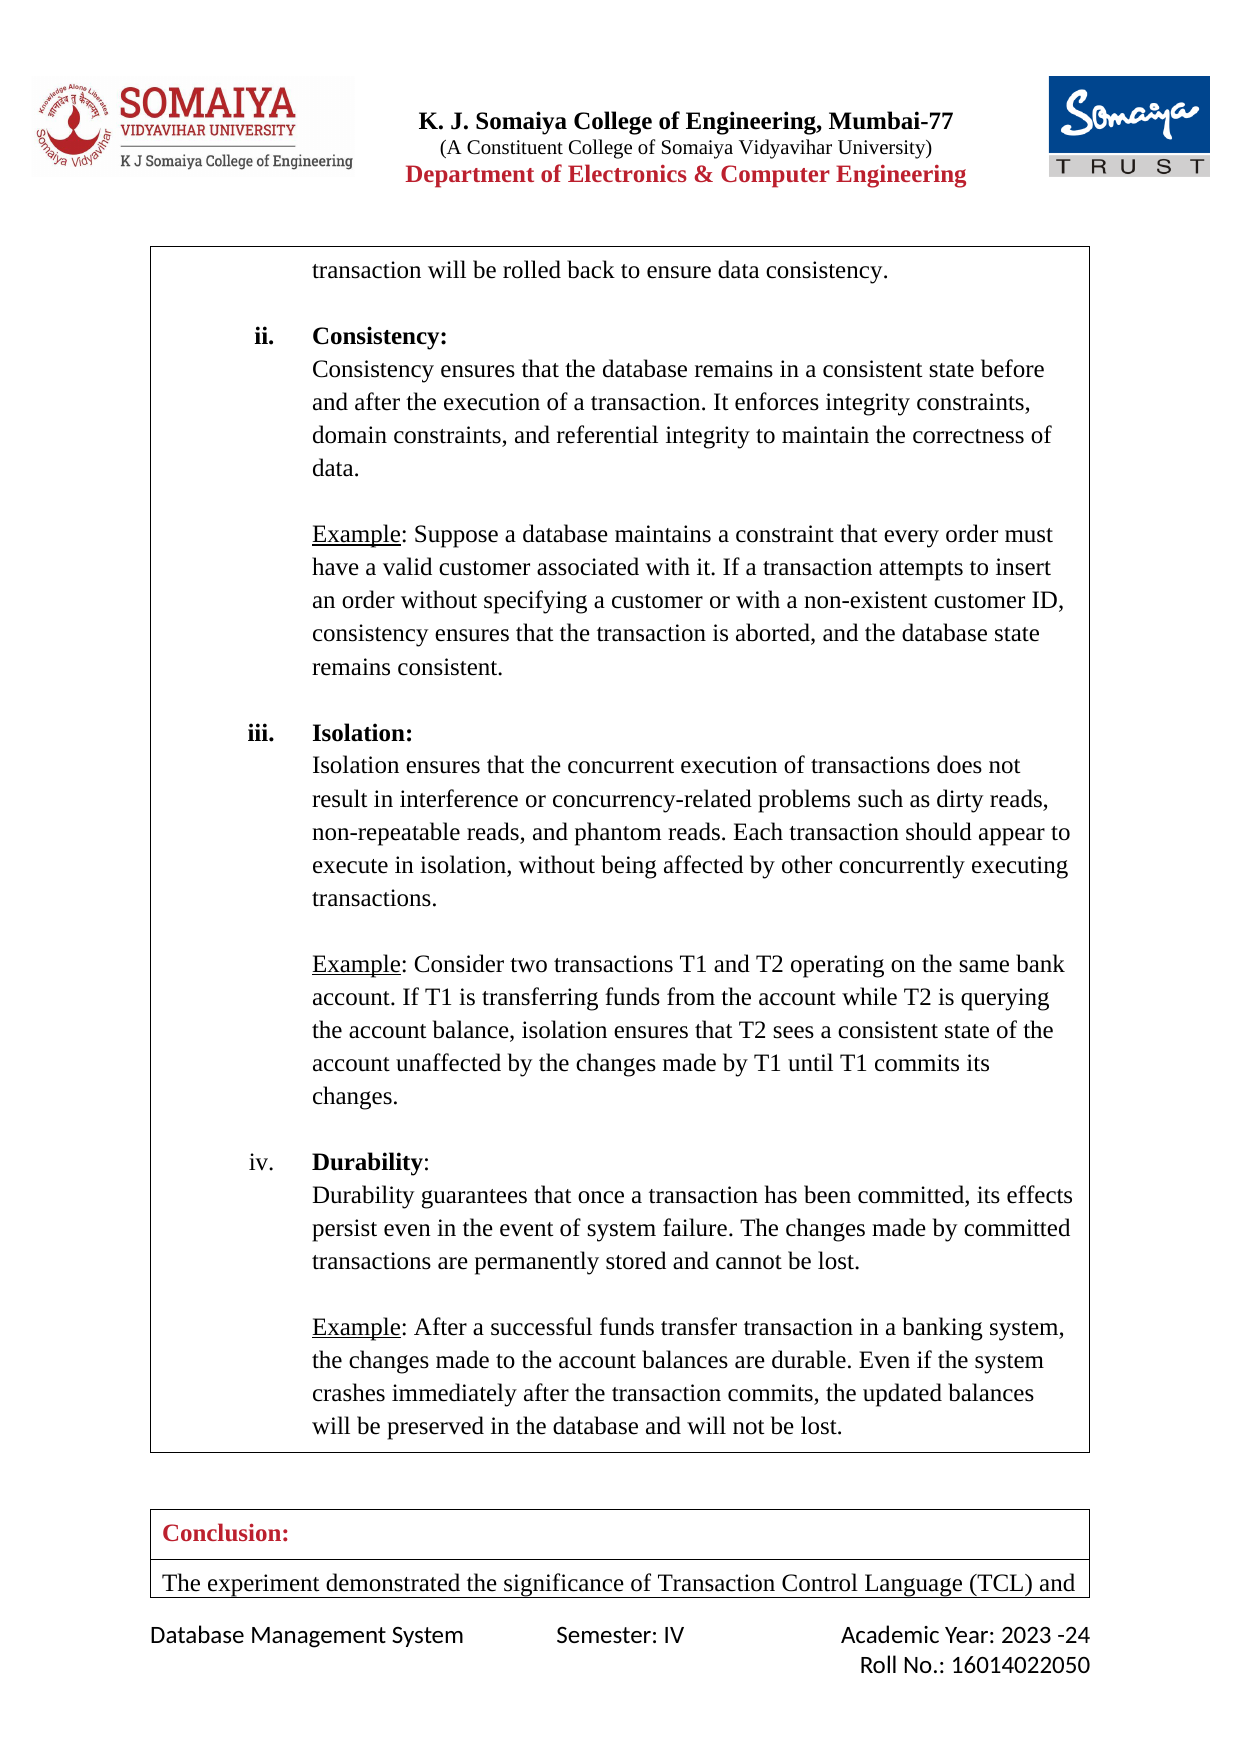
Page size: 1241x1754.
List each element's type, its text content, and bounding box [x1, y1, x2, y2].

table_header Conclusion: [151, 1510, 1089, 1559]
picture [1048, 76, 1210, 177]
picture [31, 76, 356, 177]
